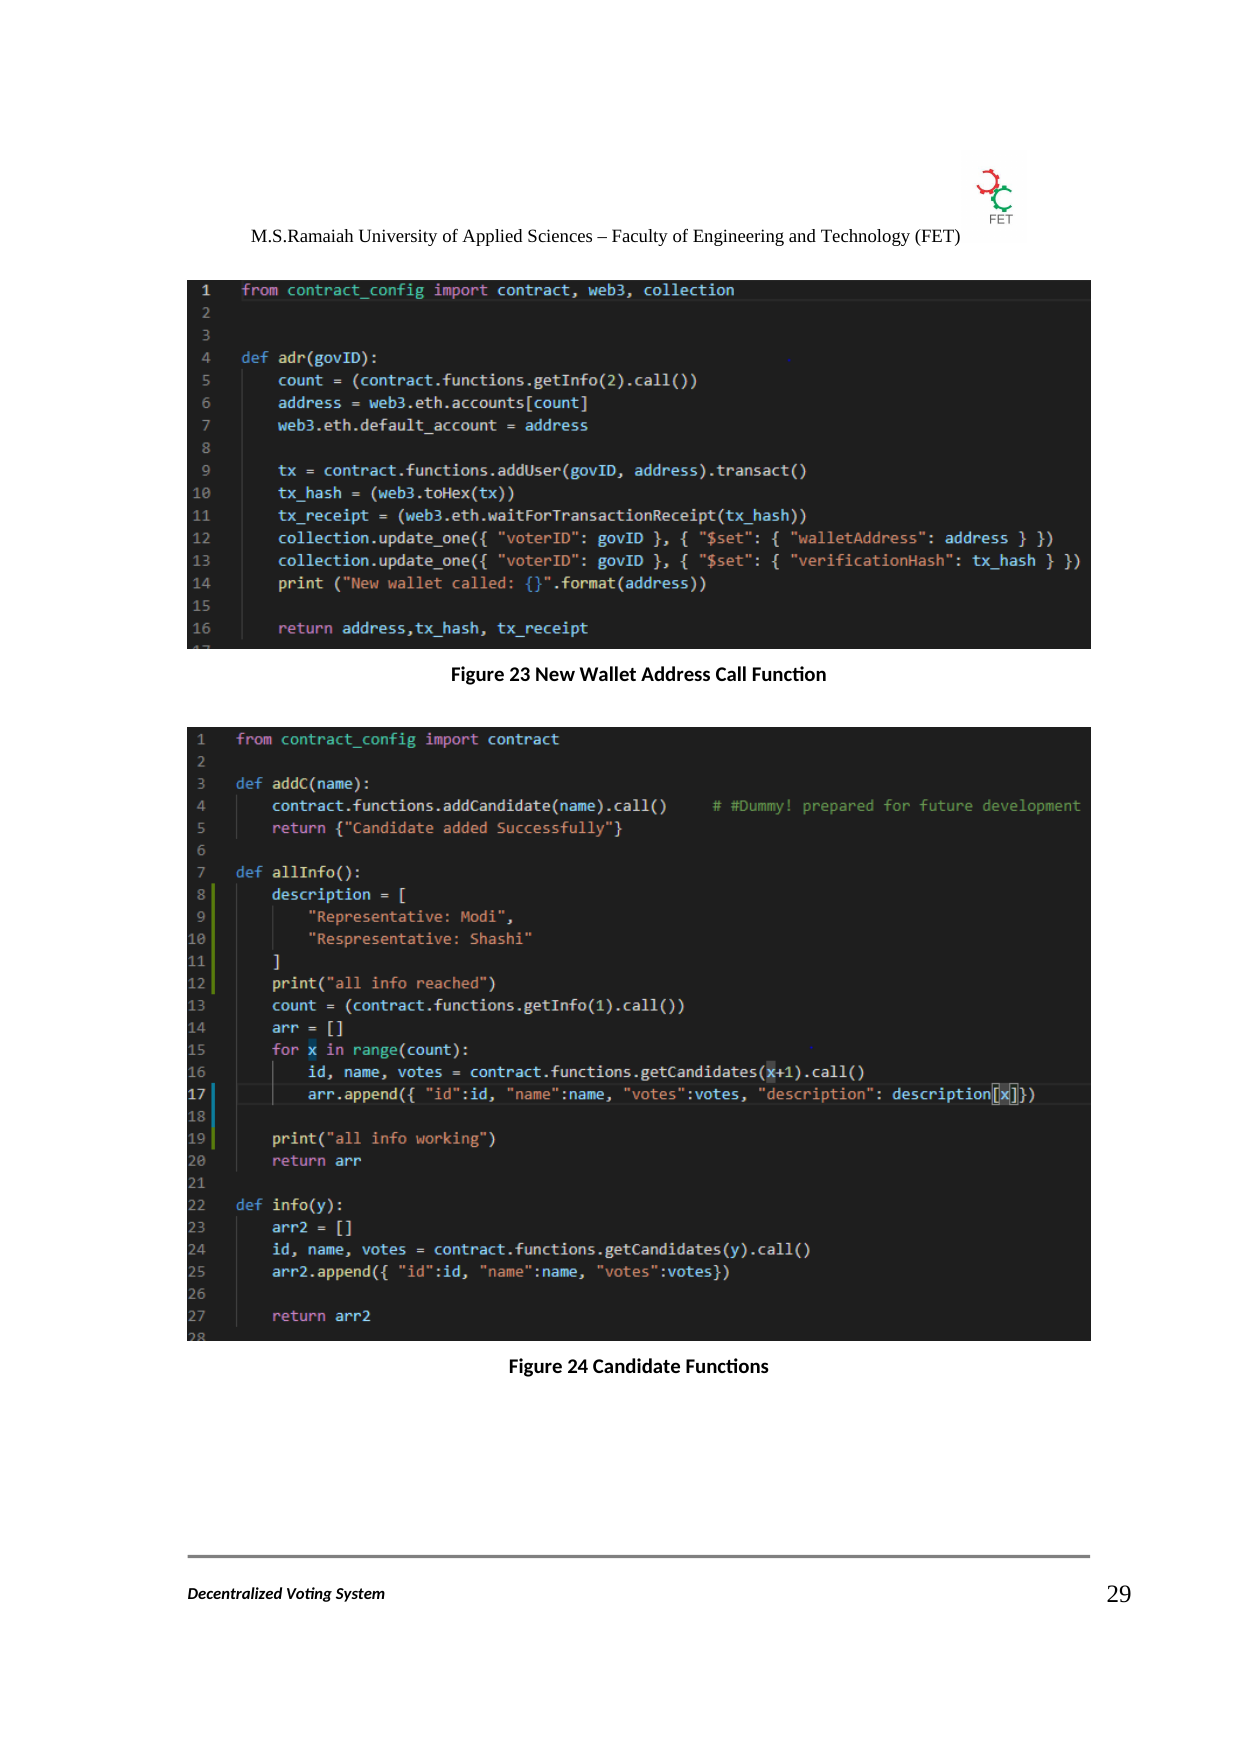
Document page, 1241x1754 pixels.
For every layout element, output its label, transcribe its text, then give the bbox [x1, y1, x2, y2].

text Figure 24 Candidate Functions [187, 1353, 1090, 1379]
picture [961, 150, 1028, 243]
picture [187, 280, 1091, 649]
text Figure 23 New Wallet Address Call Function [187, 661, 1090, 686]
picture [187, 727, 1091, 1341]
